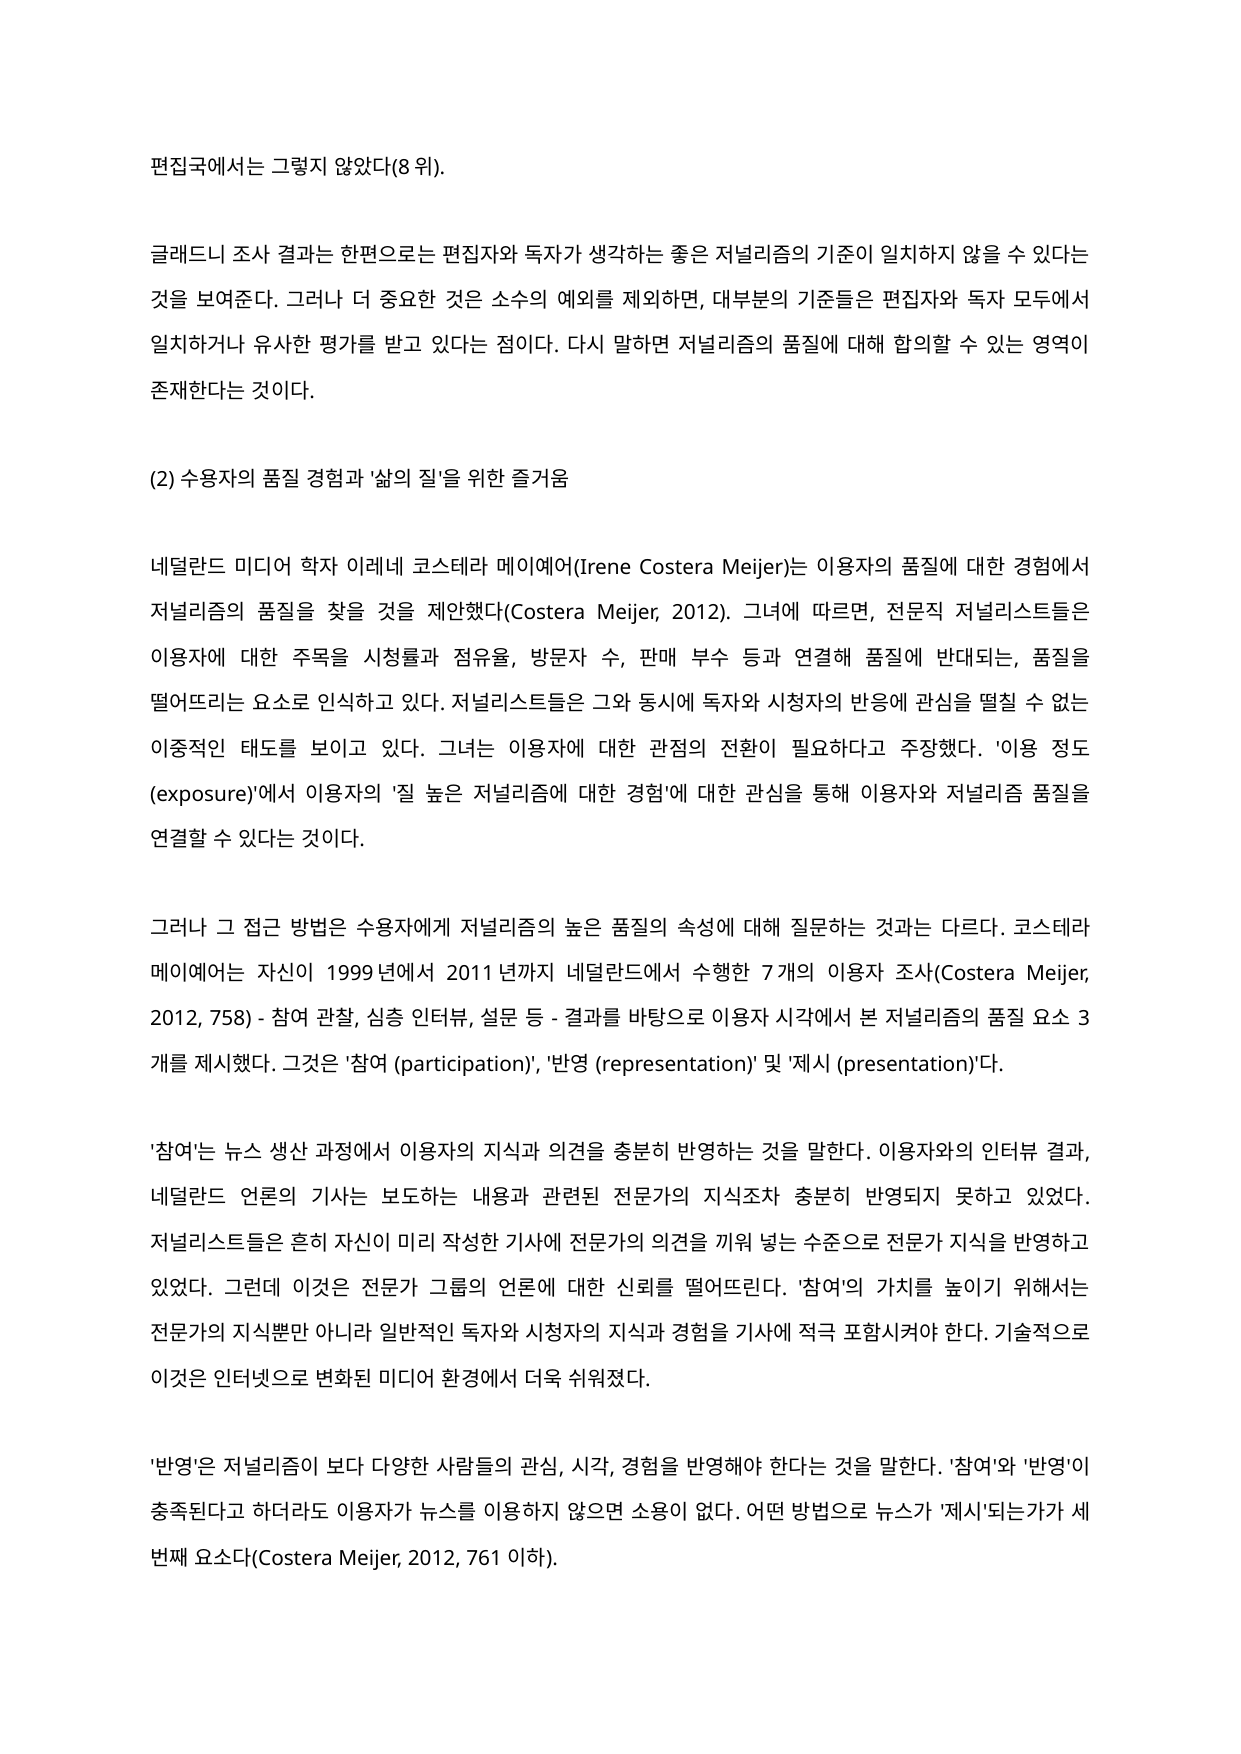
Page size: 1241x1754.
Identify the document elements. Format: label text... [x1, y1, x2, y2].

text (2) 수용자의 품질 경험과 '삶의 질'을 위한 즐거움 [150, 462, 1090, 492]
text 글래드니 조사 결과는 한편으로는 편집자와 독자가 생각하는 좋은 저널리즘의 기준이 일치하지 않을 수 있다는 것을 보여준다. 그러나 더 중요한 것은 소수의 예외를 제외하면, 대부분의 기준들은 편집자와 독자 모두에서 일치하거나 유사한 평가를 받고 있다는 점이다. 다시 말하면 저널리즘의 품질에 대해 합의할 수 있는 영역이 존재한다는 것이다. [150, 238, 1090, 404]
text '참여'는 뉴스 생산 과정에서 이용자의 지식과 의견을 충분히 반영하는 것을 말한다. 이용자와의 인터뷰 결과, 네덜란드 언론의 기사는 보도하는 내용과 관련된 전문가의 지식조차 충분히 반영되지 못하고 있었다. 저널리스트들은 흔히 자신이 미리 작성한 기사에 전문가의 의견을 끼워 넣는 수준으로 전문가 지식을 반영하고 있었다. 그런데 이것은 전문가 그룹의 언론에 대한 신뢰를 떨어뜨린다. '참여'의 가치를 높이기 위해서는 전문가의 지식뿐만 아니라 일반적인 독자와 시청자의 지식과 경험을 기사에 적극 포함시켜야 한다. 기술적으로 이것은 인터넷으로 변화된 미디어 환경에서 더욱 쉬워졌다. [150, 1135, 1090, 1392]
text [150, 150, 1090, 180]
text 네덜란드 미디어 학자 이레네 코스테라 메이예어(Irene Costera Meijer)는 이용자의 품질에 대한 경험에서 저널리즘의 품질을 찾을 것을 제안했다(Costera Meijer, 2012). 그녀에 따르면, 전문직 저널리스트들은 이용자에 대한 주목을 시청률과 점유율, 방문자 수, 판매 부수 등과 연결해 품질에 반대되는, 품질을 떨어뜨리는 요소로 인식하고 있다. 저널리스트들은 그와 동시에 독자와 시청자의 반응에 관심을 떨칠 수 없는 이중적인 태도를 보이고 있다. 그녀는 이용자에 대한 관점의 전환이 필요하다고 주장했다. '이용 정도(exposure)'에서 이용자의 '질 높은 저널리즘에 대한 경험'에 대한 관심을 통해 이용자와 저널리즘 품질을 연결할 수 있다는 것이다. [150, 550, 1090, 853]
text '반영'은 저널리즘이 보다 다양한 사람들의 관심, 시각, 경험을 반영해야 한다는 것을 말한다. '참여'와 '반영'이 충족된다고 하더라도 이용자가 뉴스를 이용하지 않으면 소용이 없다. 어떤 방법으로 뉴스가 '제시'되는가가 세 번째 요소다(Costera Meijer, 2012, 761 이하). [150, 1450, 1090, 1571]
text 그러나 그 접근 방법은 수용자에게 저널리즘의 높은 품질의 속성에 대해 질문하는 것과는 다르다. 코스테라 메이예어는 자신이 1999년에서 2011년까지 네덜란드에서 수행한 7개의 이용자 조사(Costera Meijer, 2012, 758) - 참여 관찰, 심층 인터뷰, 설문 등 - 결과를 바탕으로 이용자 시각에서 본 저널리즘의 품질 요소 3개를 제시했다. 그것은 '참여 (participation)', '반영 (representation)' 및 '제시 (presentation)'다. [150, 911, 1090, 1077]
